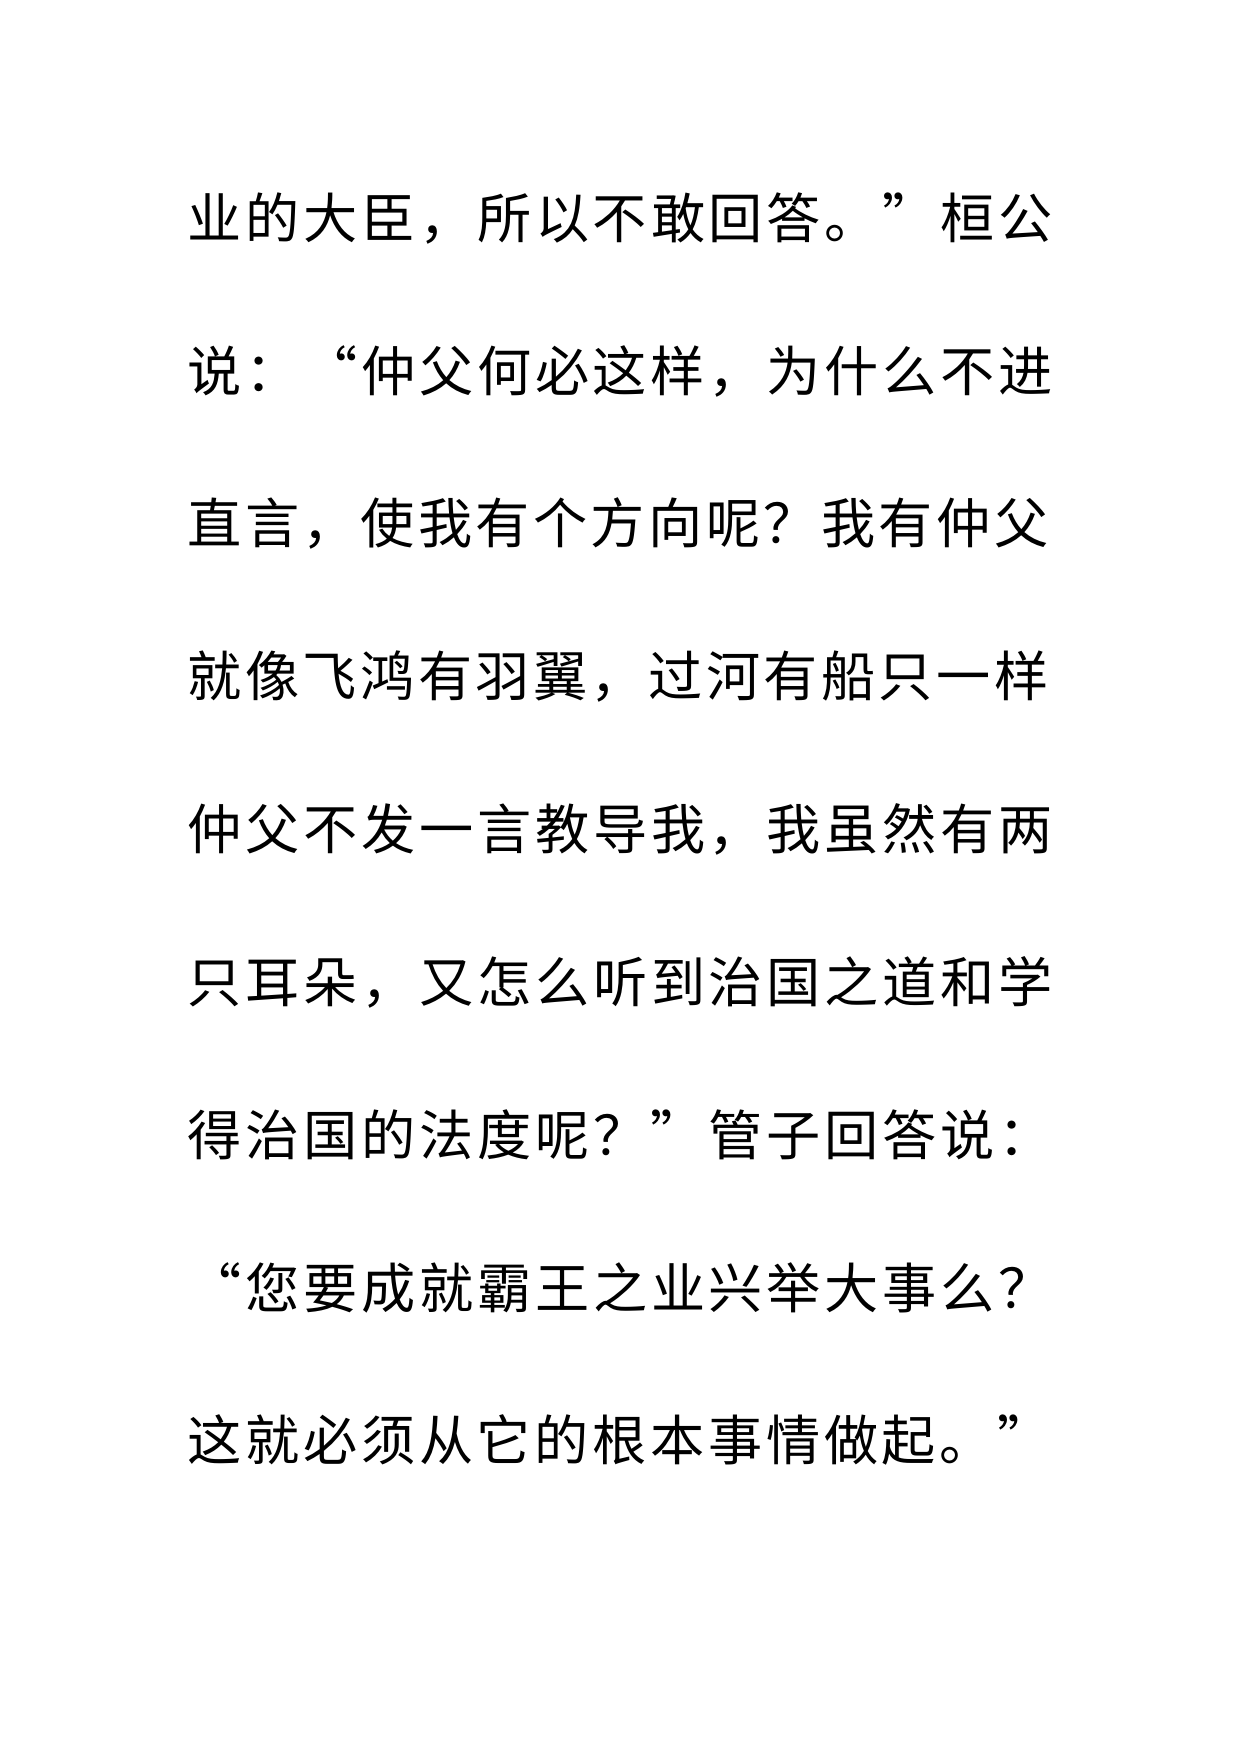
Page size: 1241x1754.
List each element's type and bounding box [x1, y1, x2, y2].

text [187, 164, 1053, 1488]
